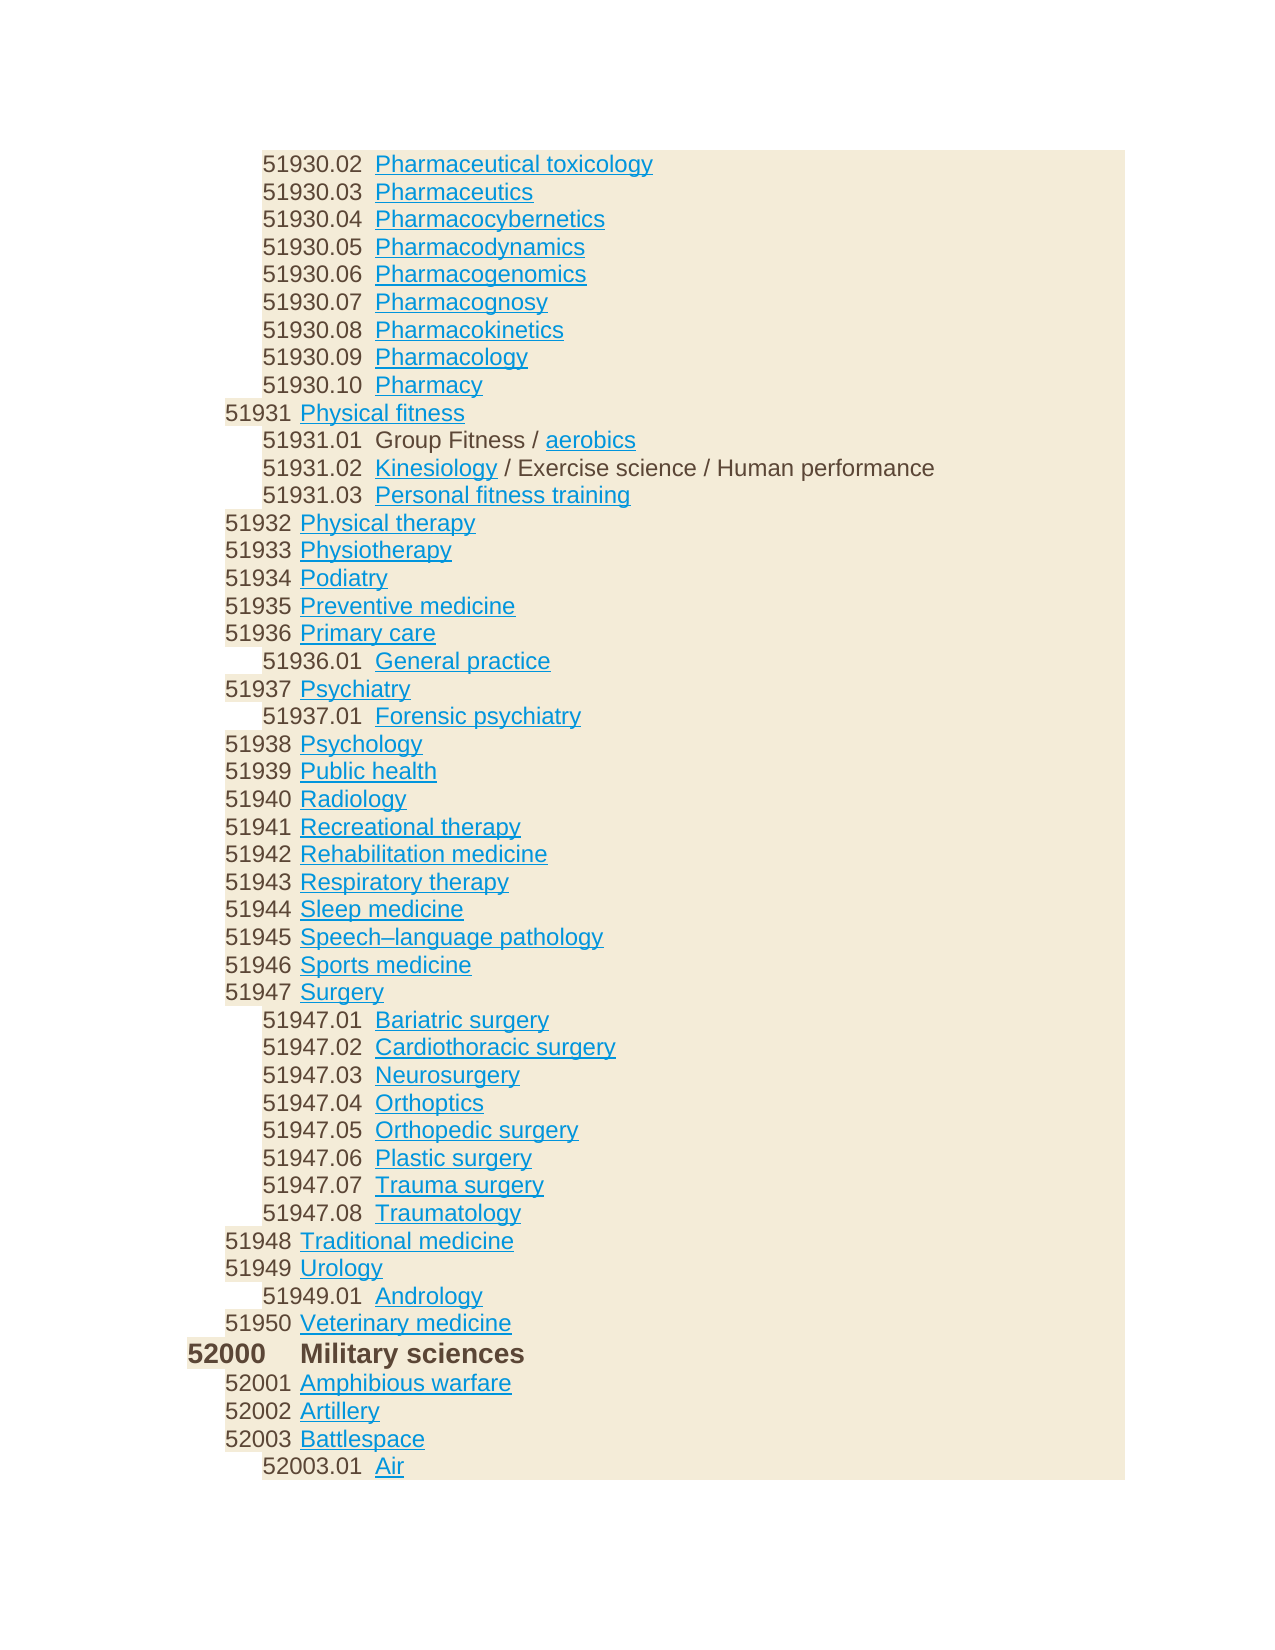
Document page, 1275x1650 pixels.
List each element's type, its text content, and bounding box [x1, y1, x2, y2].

list Pharmacokinetics [262, 316, 1125, 343]
list Neurosurgery [262, 1061, 1125, 1088]
list Artillery [225, 1397, 1125, 1424]
list Cardiothoracic surgery [262, 1033, 1125, 1061]
list Pharmacology [262, 343, 1125, 371]
list Kinesiology / Exercise science / Human performance [262, 454, 1125, 481]
list Pharmaceutical toxicology [262, 150, 1125, 178]
list Bariatric surgery [262, 1006, 1125, 1033]
list Psychology [225, 730, 1125, 757]
list Psychiatry [225, 674, 1125, 702]
list Recreational therapy [225, 812, 1125, 840]
list Sports medicine [225, 951, 1125, 978]
list Military sciences [187, 1337, 1125, 1369]
list Orthopedic surgery [262, 1116, 1125, 1144]
list Preventive medicine [225, 592, 1125, 619]
list Orthoptics [262, 1088, 1125, 1116]
list Pharmacognosy [262, 288, 1125, 316]
list Physical therapy [225, 509, 1125, 536]
list Trauma surgery [262, 1171, 1125, 1199]
list Amphibious warfare [225, 1369, 1125, 1397]
list Forensic psychiatry [262, 702, 1125, 730]
list Air [262, 1452, 1125, 1480]
list Surgery [225, 978, 1125, 1006]
list Podiatry [225, 564, 1125, 592]
list Personal fitness training [262, 481, 1125, 509]
list Public health [225, 757, 1125, 785]
list Physical fitness [225, 398, 1125, 426]
list Pharmacogenomics [262, 260, 1125, 288]
list Pharmacodynamics [262, 233, 1125, 260]
list Traditional medicine [225, 1227, 1125, 1254]
list Rehabilitation medicine [225, 840, 1125, 868]
list Primary care [225, 619, 1125, 647]
list Urology [225, 1254, 1125, 1282]
list Traumatology [262, 1199, 1125, 1227]
list Sleep medicine [225, 895, 1125, 923]
list Pharmacocybernetics [262, 205, 1125, 233]
list Battlespace [225, 1424, 1125, 1452]
list Physiotherapy [225, 536, 1125, 564]
list Speech–language pathology [225, 923, 1125, 951]
list Andrology [262, 1282, 1125, 1309]
list General practice [262, 647, 1125, 674]
list Group Fitness / aerobics [262, 426, 1125, 454]
list Pharmacy [262, 371, 1125, 398]
list Pharmaceutics [262, 178, 1125, 205]
list Respiratory therapy [225, 868, 1125, 895]
list Radiology [225, 785, 1125, 812]
list Plastic surgery [262, 1144, 1125, 1171]
list Veterinary medicine [225, 1309, 1125, 1337]
